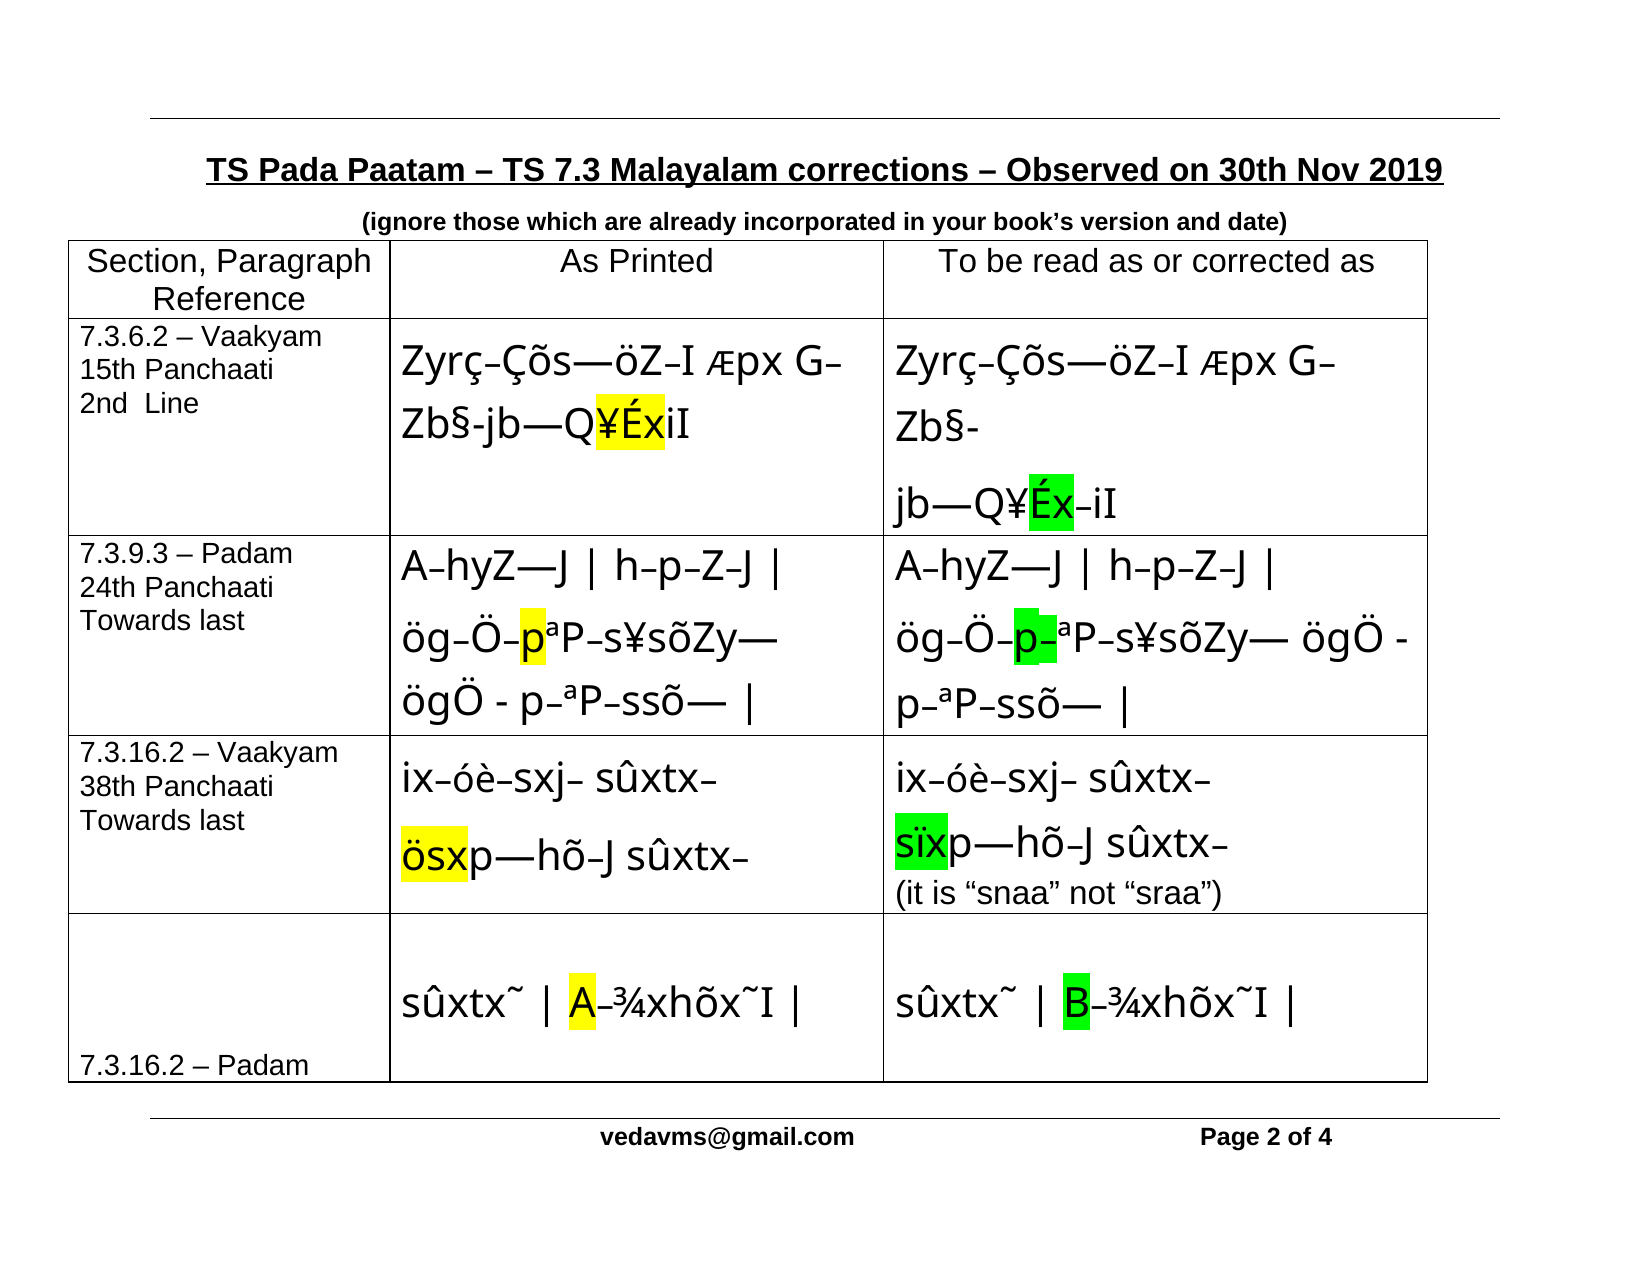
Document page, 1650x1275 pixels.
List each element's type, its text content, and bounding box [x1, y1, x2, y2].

table_cell 7.3.6.2 – Vaakyam 15th Panchaati 2nd Line [69, 319, 389, 535]
table_cell sûxtx˜ | B–¾xhõx˜I | sûxtx˜ | ¥qex—j | [884, 914, 1427, 1081]
text (ignore those which are already incorporated in your book’s version and date) [150, 207, 1500, 235]
table_cell sûxtx˜ | A–¾xhõx˜I | sûxtx˜ | ¥qex—j | [391, 914, 883, 1081]
table_cell Zyrç–Çõs—öZ–I Æpx G–Zb§-jb—Q¥ÉxiI [391, 319, 883, 535]
table_cell A–hyZ—J | h–p–Z–J | ög–Ö–pªP–s¥sõZy— ögÖ - p–ªP–ssõ— | [391, 536, 883, 734]
table_header Section, Paragraph Reference [69, 241, 389, 318]
table_cell ix–óè–sxj– sûxtx– ösxp—hõ–J sûxtx– [391, 736, 883, 913]
table_cell Zyrç–Çõs—öZ–I Æpx G–Zb§- jb—Q¥Éx–iI [884, 319, 1427, 535]
table_cell ix–óè–sxj– sûxtx– sïxp—hõ–J sûxtx– (it is “snaa” not “sraa”) [884, 736, 1427, 913]
table_header As Printed [391, 241, 883, 318]
table_cell A–hyZ—J | h–p–Z–J | ög–Ö–p–ªP–s¥sõZy— ögÖ - p–ªP–ssõ— | [884, 536, 1427, 734]
text TS Pada Paatam – TS 7.3 Malayalam corrections – Observed on 30th Nov 2019 [150, 150, 1500, 188]
table_cell 7.3.16.2 – Vaakyam 38th Panchaati Towards last [69, 736, 389, 913]
table_cell 7.3.16.2 – Padam 38th Panchaati Middle Portion [69, 914, 389, 1081]
table_cell 7.3.9.3 – Padam 24th Panchaati Towards last [69, 536, 389, 734]
table_header To be read as or corrected as [884, 241, 1427, 318]
